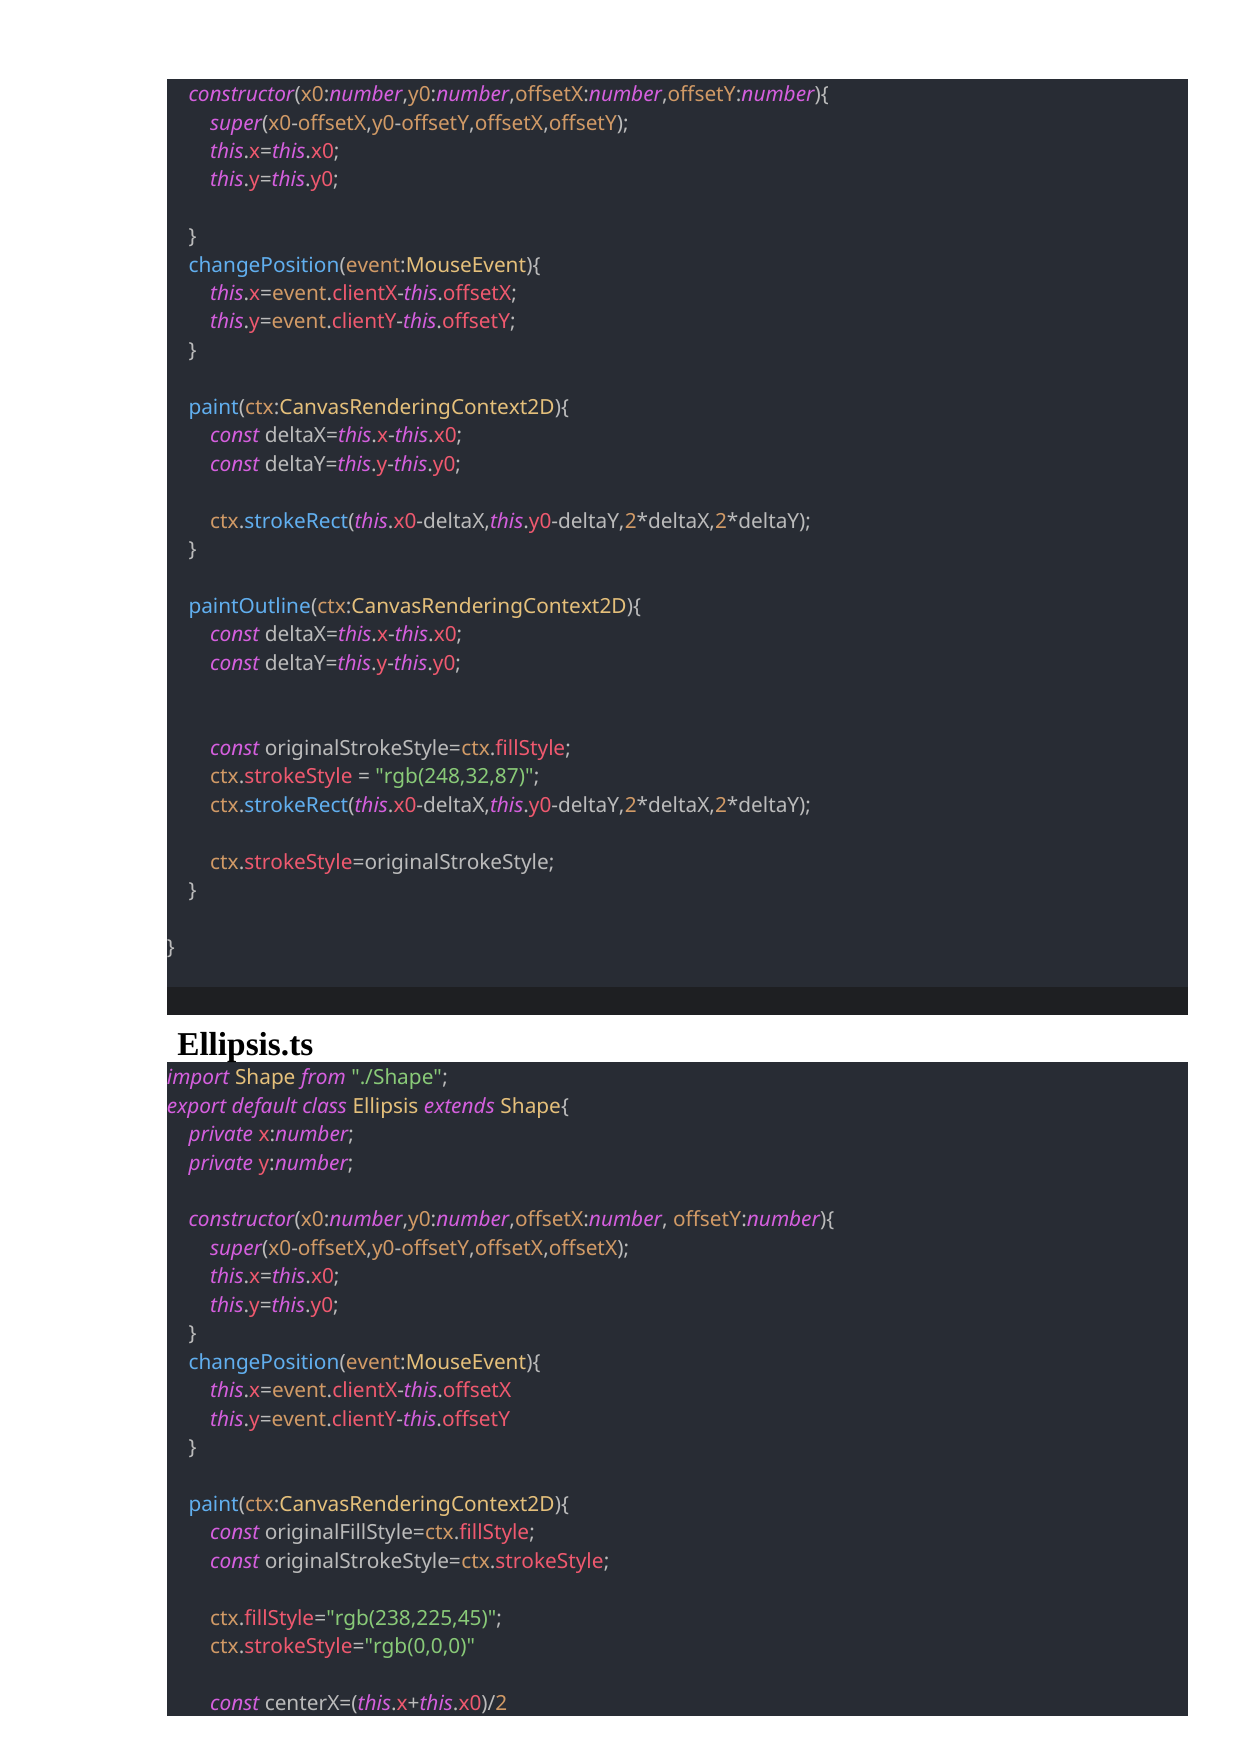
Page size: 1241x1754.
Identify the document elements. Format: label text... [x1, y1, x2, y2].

subtitle Ellipsis.ts [177, 1024, 1188, 1062]
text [167, 1062, 1188, 1716]
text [167, 79, 1188, 987]
